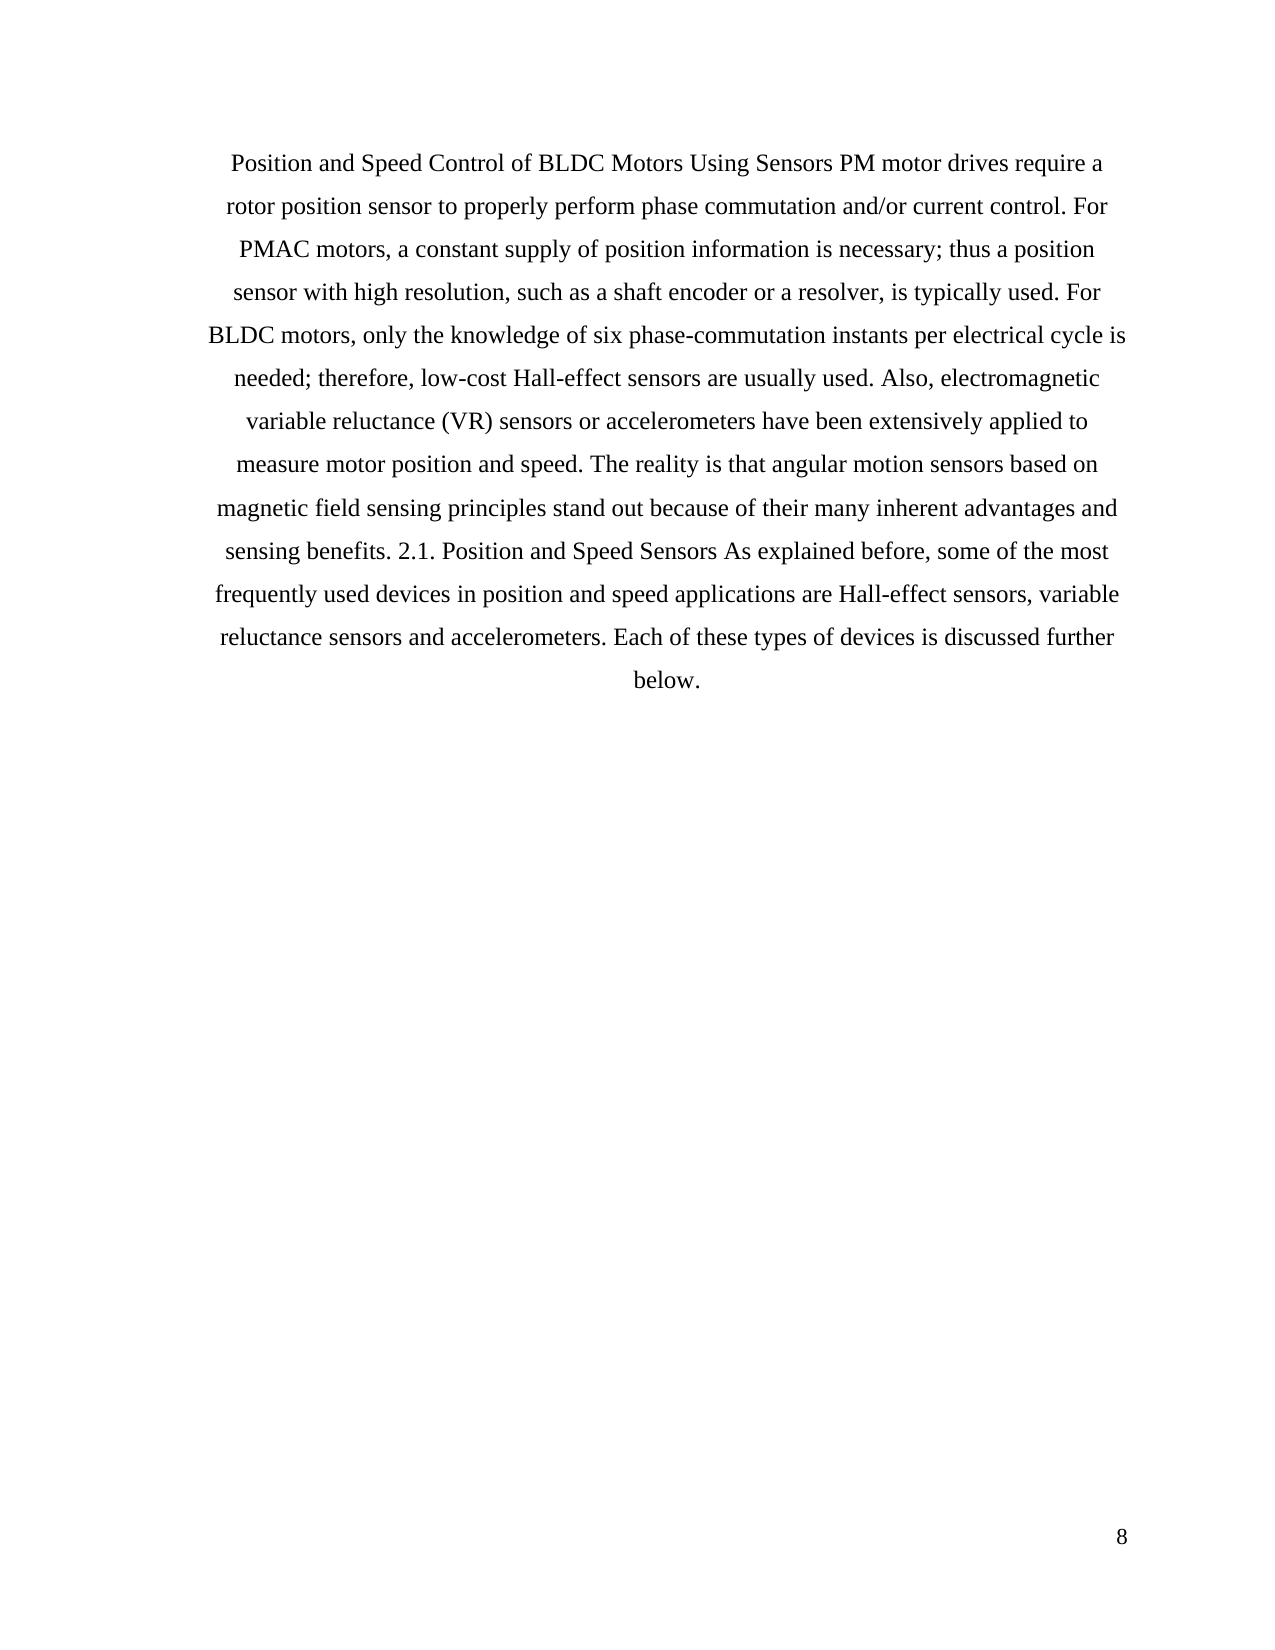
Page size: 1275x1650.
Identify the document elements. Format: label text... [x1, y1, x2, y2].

text Position and Speed Control of BLDC Motors Using Sensors PM motor drives require a rotor position sensor to properly perform phase commutation and/or current control. For PMAC motors, a constant supply of position information is necessary; thus a position sensor with high resolution, such as a shaft encoder or a resolver, is typically used. For BLDC motors, only the knowledge of six phase-commutation instants per electrical cycle is needed; therefore, low-cost Hall-effect sensors are usually used. Also, electromagnetic variable reluctance (VR) sensors or accelerometers have been extensively applied to measure motor position and speed. The reality is that angular motion sensors based on magnetic field sensing principles stand out because of their many inherent advantages and sensing benefits. 2.1. Position and Speed Sensors As explained before, some of the most frequently used devices in position and speed applications are Hall-effect sensors, variable reluctance sensors and accelerometers. Each of these types of devices is discussed further below. [207, 148, 1127, 694]
